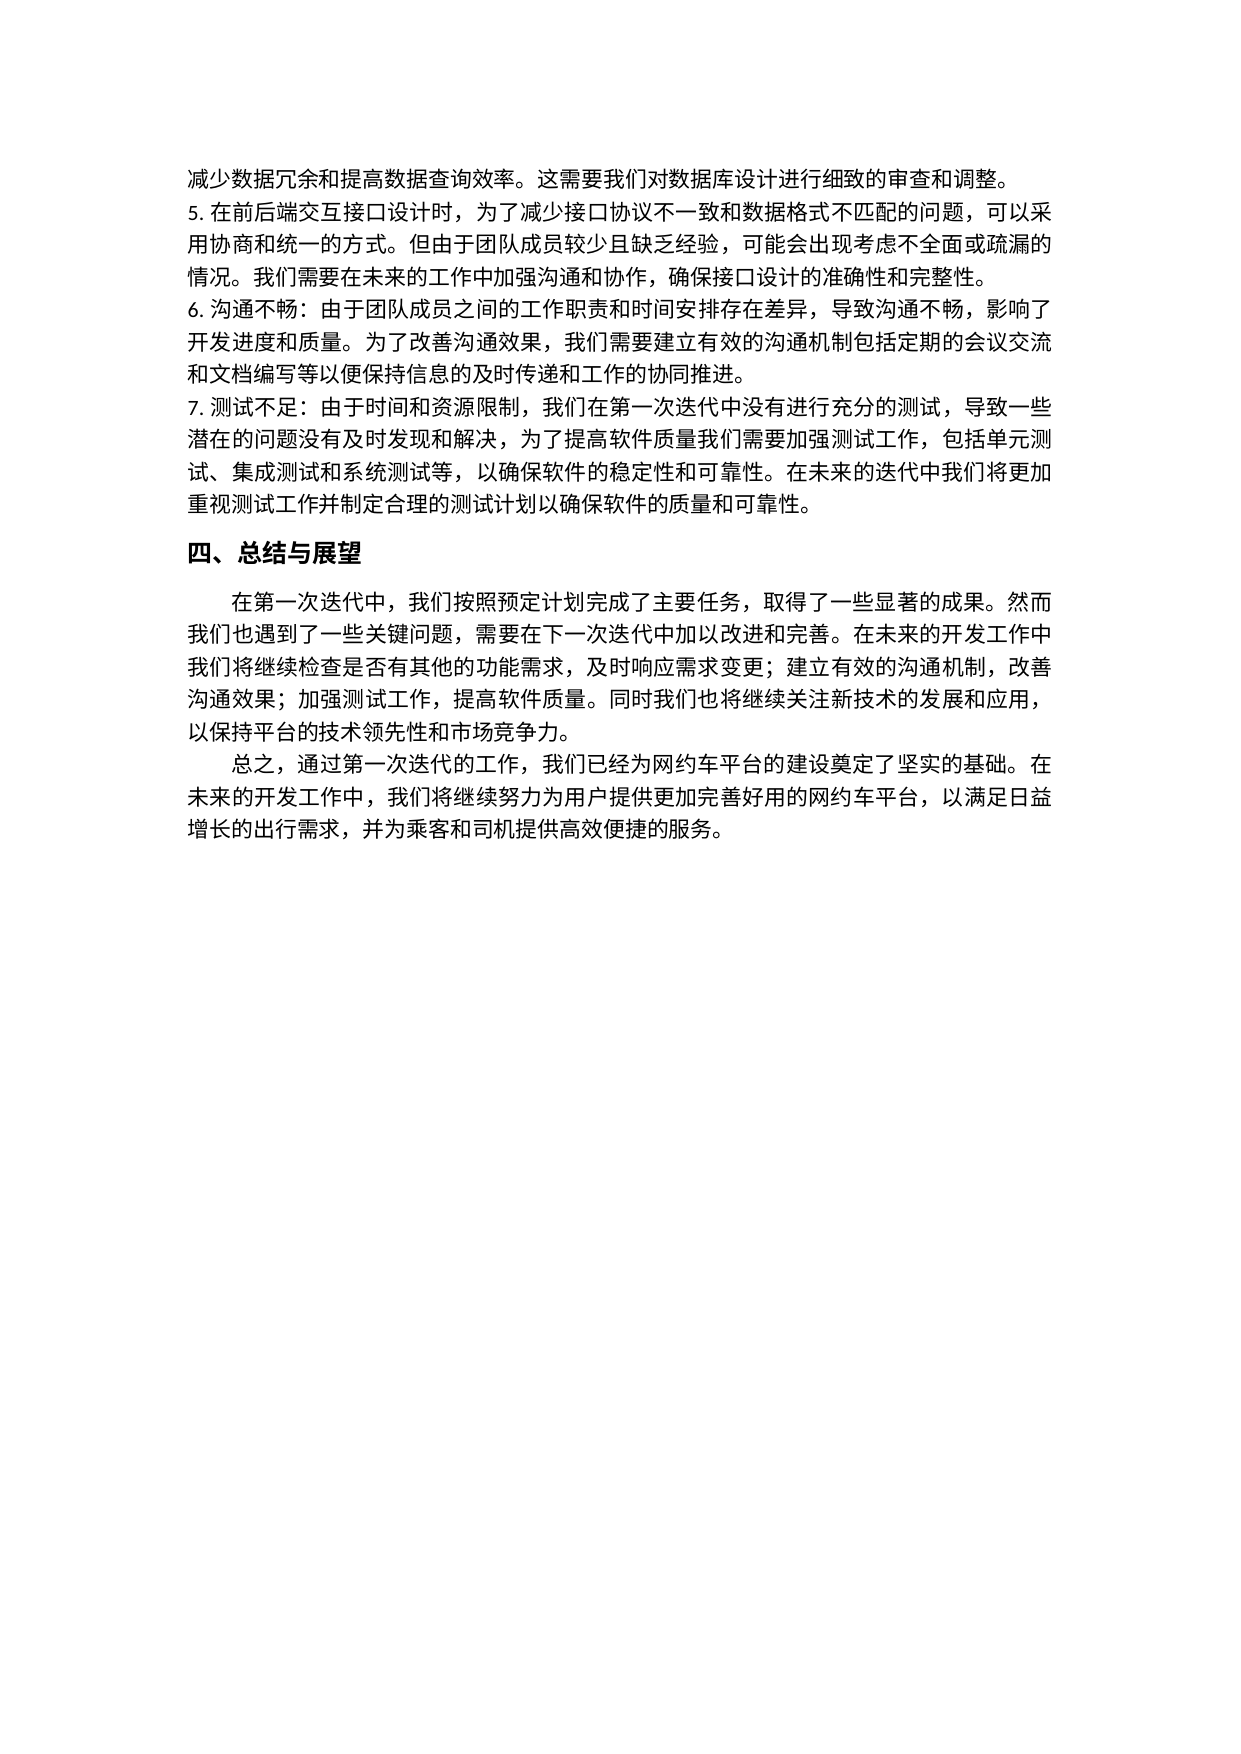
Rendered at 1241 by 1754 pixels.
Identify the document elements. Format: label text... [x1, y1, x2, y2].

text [187, 162, 1053, 194]
text 7. 测试不足：由于时间和资源限制，我们在第一次迭代中没有进行充分的测试，导致一些潜在的问题没有及时发现和解决，为了提高软件质量我们需要加强测试工作，包括单元测试、集成测试和系统测试等，以确保软件的稳定性和可靠性。在未来的迭代中我们将更加重视测试工作并制定合理的测试计划以确保软件的质量和可靠性。 [187, 389, 1053, 519]
text 5. 在前后端交互接口设计时，为了减少接口协议不一致和数据格式不匹配的问题，可以采用协商和统一的方式。但由于团队成员较少且缺乏经验，可能会出现考虑不全面或疏漏的情况。我们需要在未来的工作中加强沟通和协作，确保接口设计的准确性和完整性。 [187, 194, 1053, 292]
text 四、总结与展望 [187, 519, 1053, 584]
text 在第一次迭代中，我们按照预定计划完成了主要任务，取得了一些显著的成果。然而我们也遇到了一些关键问题，需要在下一次迭代中加以改进和完善。在未来的开发工作中，我们将继续检查是否有其他的功能需求，及时响应需求变更；建立有效的沟通机制，改善沟通效果；加强测试工作，提高软件质量。同时我们也将继续关注新技术的发展和应用，以保持平台的技术领先性和市场竞争力。 [187, 584, 1053, 747]
text 6. 沟通不畅：由于团队成员之间的工作职责和时间安排存在差异，导致沟通不畅，影响了开发进度和质量。为了改善沟通效果，我们需要建立有效的沟通机制包括定期的会议交流和文档编写等以便保持信息的及时传递和工作的协同推进。 [187, 292, 1053, 389]
text 总之，通过第一次迭代的工作，我们已经为网约车平台的建设奠定了坚实的基础。在未来的开发工作中，我们将继续努力为用户提供更加完善好用的网约车平台，以满足日益增长的出行需求，并为乘客和司机提供高效便捷的服务。 [187, 747, 1053, 844]
